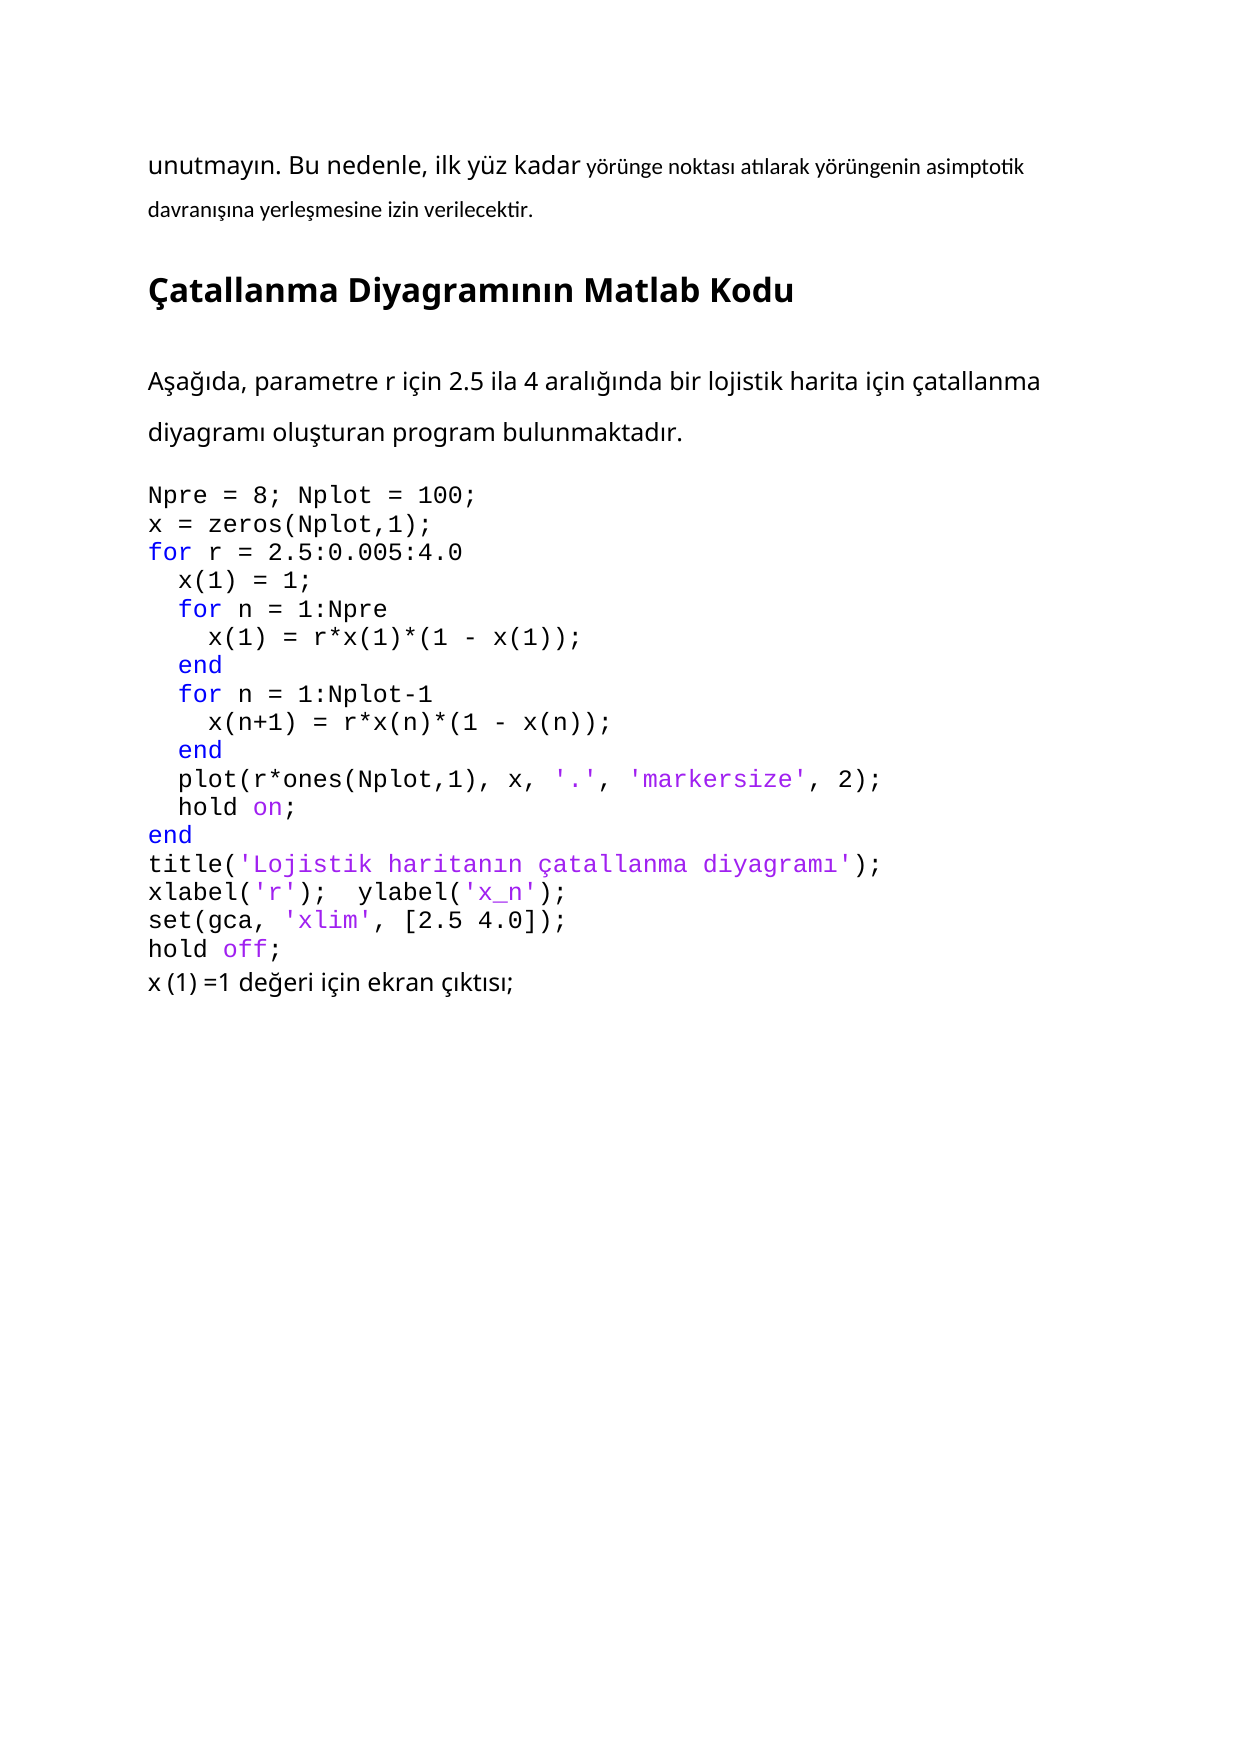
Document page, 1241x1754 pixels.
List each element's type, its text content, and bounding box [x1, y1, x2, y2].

text for r = 2.5:0.005:4.0 [148, 539, 1093, 568]
text Aşağıda, parametre r için 2.5 ila 4 aralığında bir lojistik harita için çatallanma diyagramı oluşturan program bulunmaktadır. [148, 364, 1093, 449]
text for n = 1:Nplot-1 [148, 681, 1093, 709]
text x(1) = r*x(1)*(1 - x(1)); [148, 624, 1093, 653]
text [148, 148, 1093, 224]
text plot(r*ones(Nplot,1), x, '.', 'markersize', 2); [148, 766, 1093, 794]
text end [148, 653, 1093, 681]
text x = zeros(Nplot,1); [148, 511, 1093, 539]
text hold on; [148, 794, 1093, 823]
text xlabel('r'); ylabel('x_n'); [148, 879, 1093, 908]
text title('Lojistik haritanın çatallanma diyagramı'); [148, 851, 1093, 879]
text end [148, 823, 1093, 851]
text x (1) =1 değeri için ekran çıktısı; [148, 964, 1093, 998]
text end [148, 738, 1093, 766]
text set(gca, 'xlim', [2.5 4.0]); [148, 908, 1093, 936]
text x(n+1) = r*x(n)*(1 - x(n)); [148, 709, 1093, 738]
subtitle Çatallanma Diyagramının Matlab Kodu [148, 267, 1093, 312]
text Npre = 8; Nplot = 100; [148, 483, 1093, 511]
text for n = 1:Npre [148, 596, 1093, 624]
text x(1) = 1; [148, 568, 1093, 596]
text hold off; [148, 936, 1093, 964]
